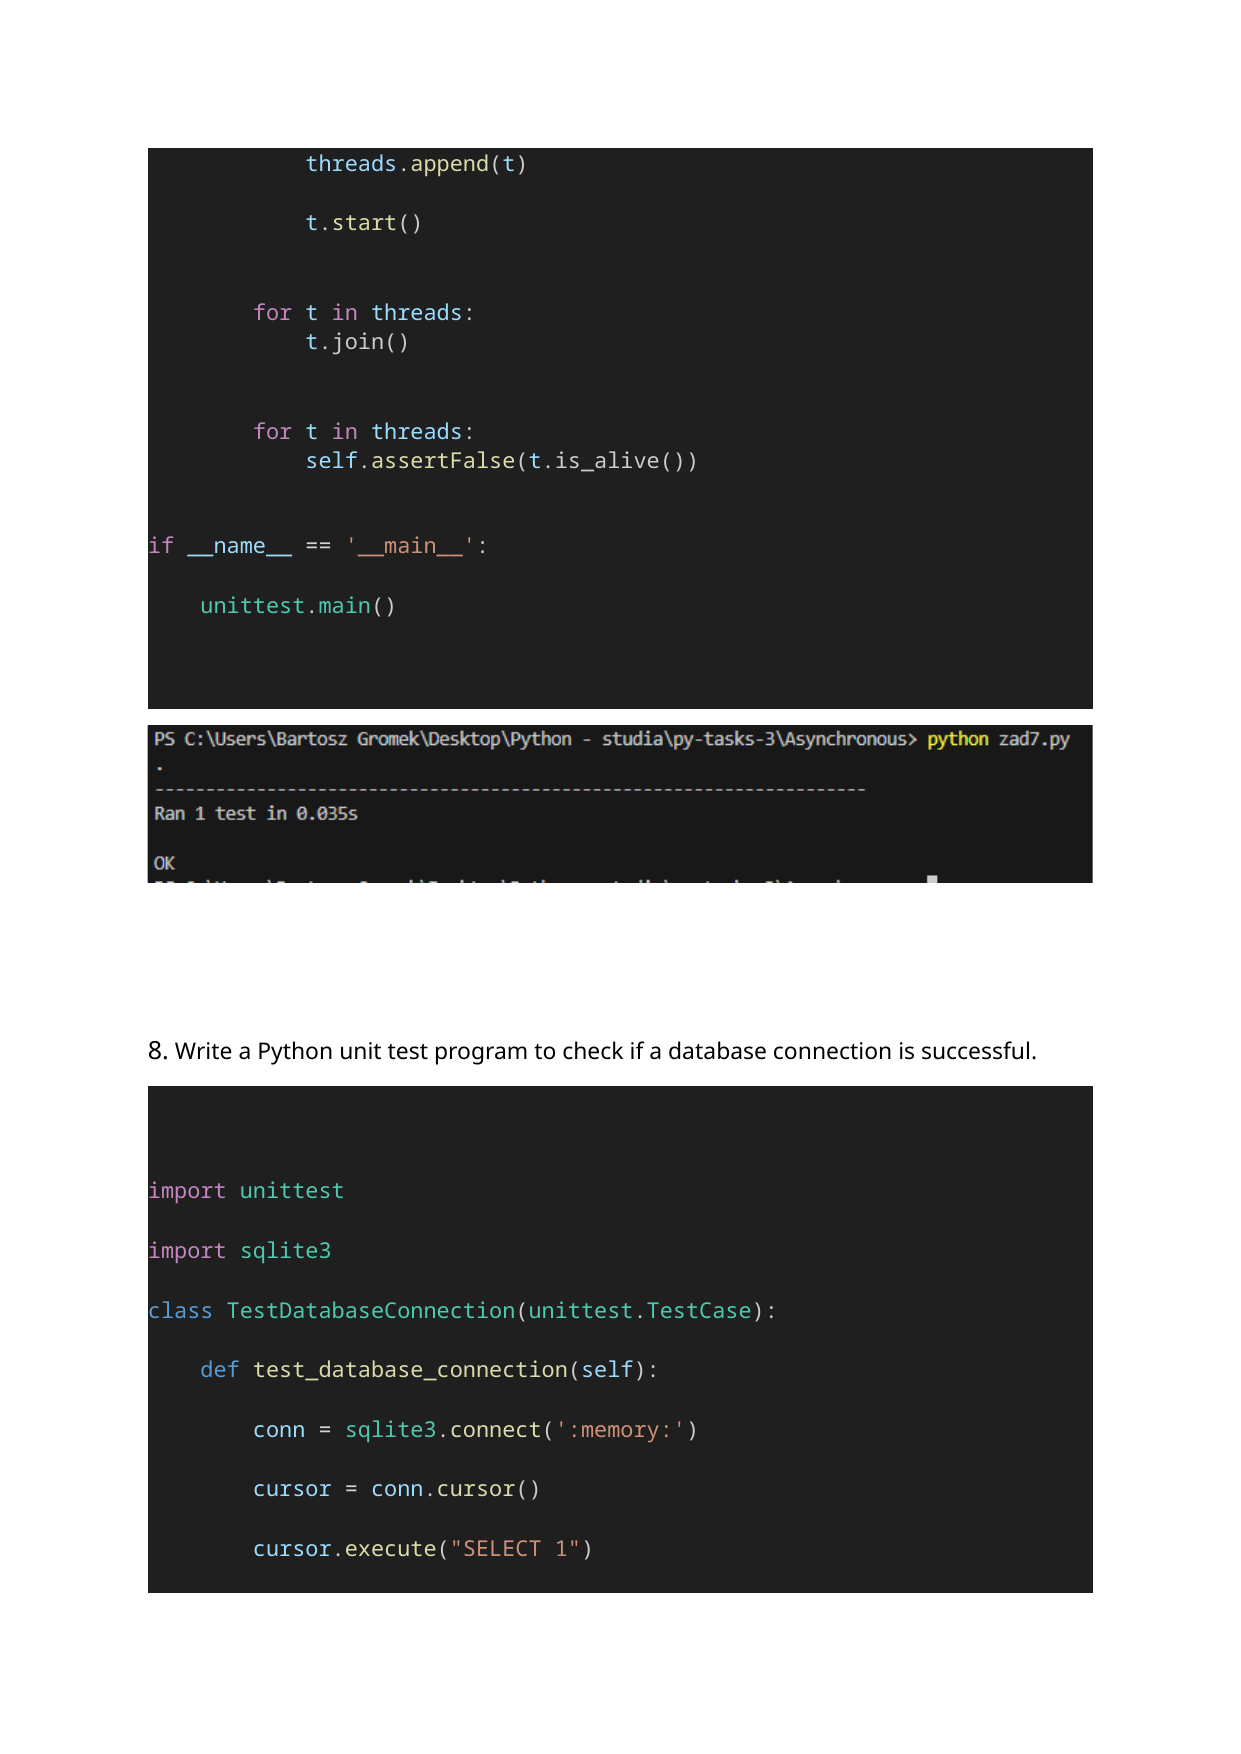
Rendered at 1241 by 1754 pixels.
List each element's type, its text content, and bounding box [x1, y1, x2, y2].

text cursor = conn.cursor() [148, 1473, 1093, 1503]
text class TestDatabaseConnection(unittest.TestCase): [148, 1295, 1093, 1324]
text threads.append(t) [148, 148, 1093, 177]
text t.join() [148, 326, 1093, 356]
text cursor.execute("SELECT 1") [148, 1533, 1093, 1563]
text t.start() [148, 207, 1093, 237]
text unittest.main() [148, 590, 1093, 619]
text import sqlite3 [148, 1235, 1093, 1265]
text conn = sqlite3.connect(':memory:') [148, 1414, 1093, 1444]
text for t in threads: [148, 297, 1093, 326]
text 8. Write a Python unit test program to check if a database connection is successful. [148, 1033, 1093, 1067]
text if __name__ == '__main__': [148, 530, 1093, 560]
text def test_database_connection(self): [148, 1354, 1093, 1384]
picture [147, 725, 1093, 883]
text import unittest [148, 1176, 1093, 1205]
text self.assertFalse(t.is_alive()) [148, 446, 1093, 475]
text for t in threads: [148, 416, 1093, 446]
